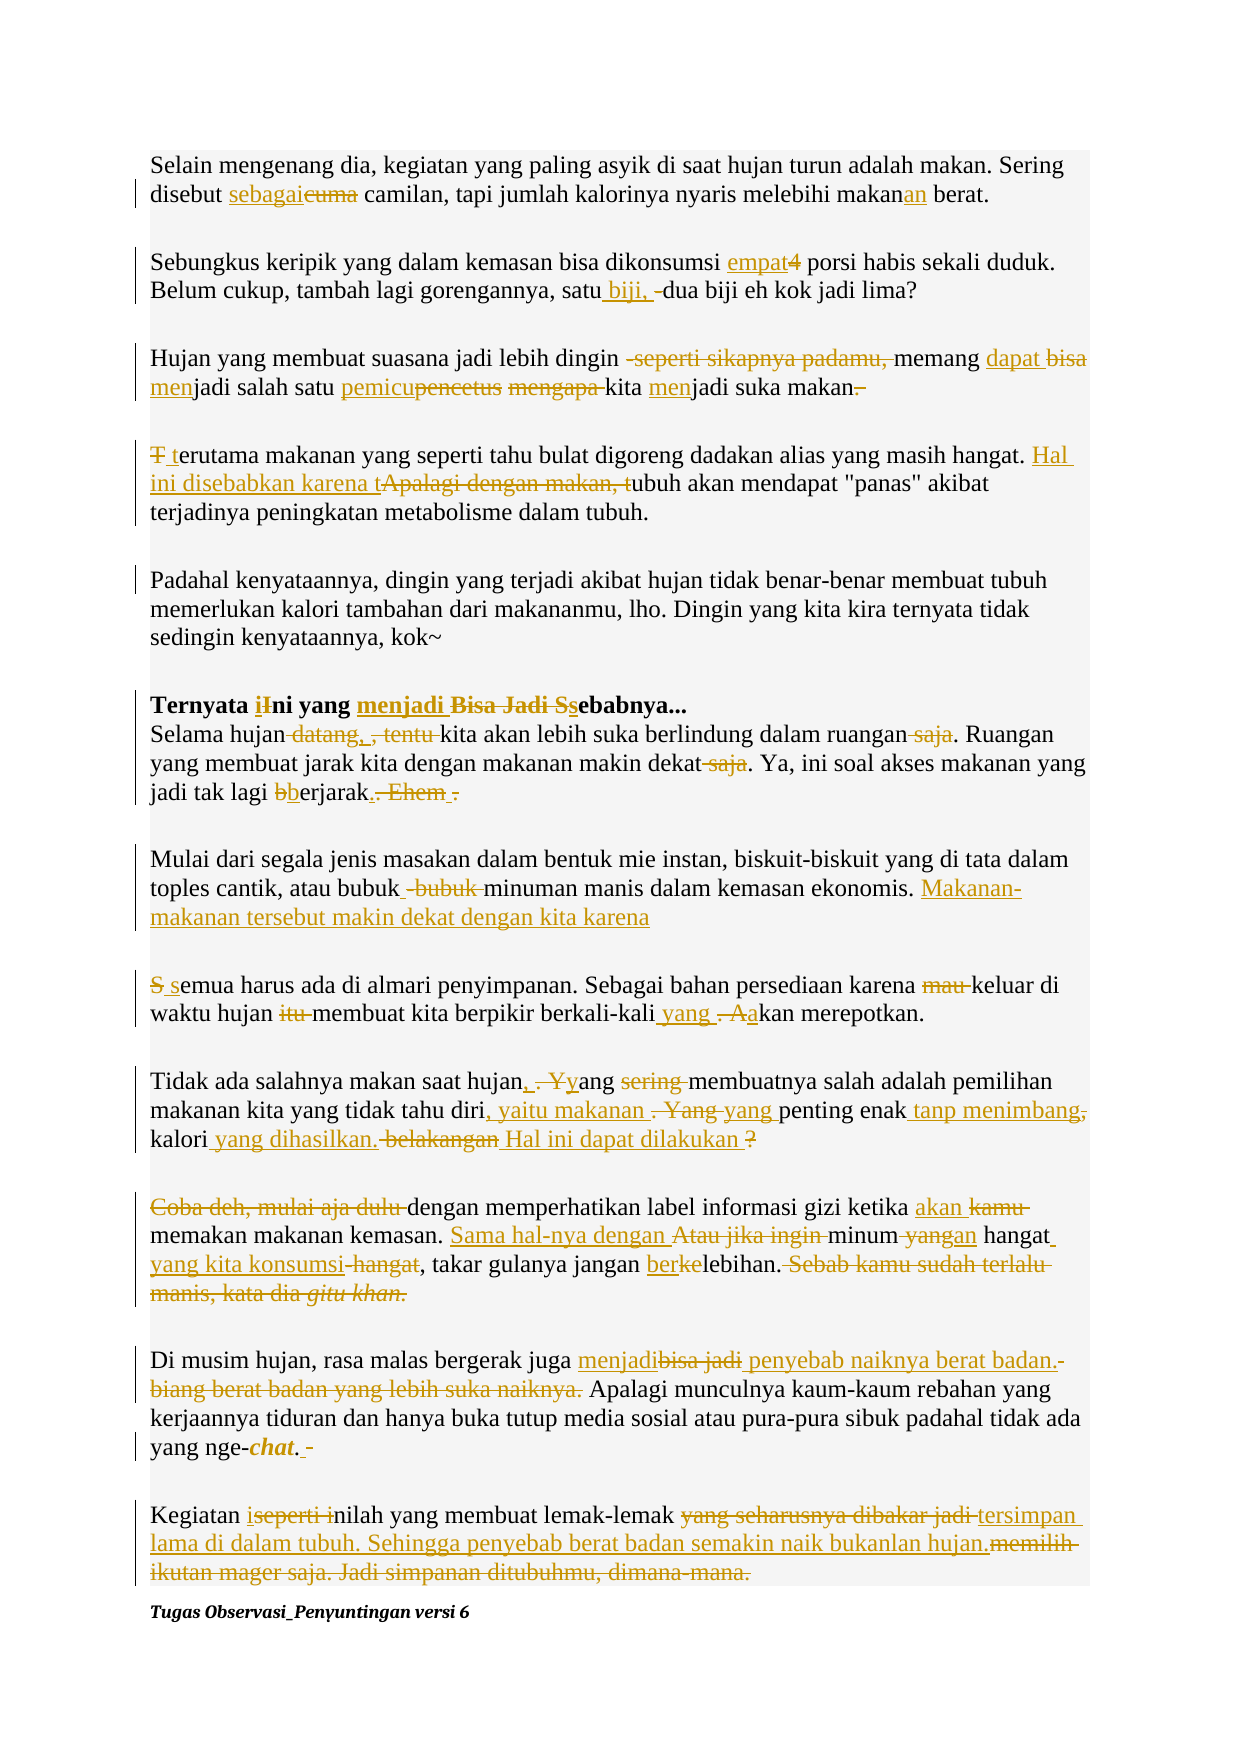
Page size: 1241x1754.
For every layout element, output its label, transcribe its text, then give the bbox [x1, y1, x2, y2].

text Sebungkus keripik yang dalam kemasan bisa dikonsumsi porsi habis sekali duduk. Belum cukup, tambah lagi gorengannya, satudua biji eh kok jadi lima? [150, 247, 1090, 304]
text dengan memperhatikan label informasi gizi ketika memakan makanan kemasan. minum hangat, takar gulanya jangan lebihan. [150, 1192, 1090, 1307]
text Ternyata ni yang ebabnya... Selama hujankita akan lebih suka berlindung dalam ruangan. Ruangan yang membuat jarak kita dengan makanan makin dekat. Ya, ini soal akses makanan yang jadi tak lagi erjarak [150, 690, 1090, 805]
text Selain mengenang dia, kegiatan yang paling asyik di saat hujan turun adalah makan. Sering disebut camilan, tapi jumlah kalorinya nyaris melebihi makan berat. [150, 150, 1090, 207]
text Mulai dari segala jenis masakan dalam bentuk mie instan, biskuit-biskuit yang di tata dalam toples cantik, atau bubukminuman manis dalam kemasan ekonomis. [150, 844, 1090, 931]
text Kegiatan nilah yang membuat lemak-lemak [150, 1500, 1090, 1586]
text Hujan yang membuat suasana jadi lebih dingin memang jadi salah satu kita jadi suka makan [150, 343, 1090, 401]
text Padahal kenyataannya, dingin yang terjadi akibat hujan tidak benar-benar membuat tubuh memerlukan kalori tambahan dari makananmu, lho. Dingin yang kita kira ternyata tidak sedingin kenyataannya, kok~ [150, 565, 1090, 651]
text Tidak ada salahnya makan saat hujanang membuatnya salah adalah pemilihan makanan kita yang tidak tahu diripenting enak kalori [150, 1066, 1090, 1152]
text Di musim hujan, rasa malas bergerak juga Apalagi munculnya kaum-kaum rebahan yang kerjaannya tiduran dan hanya buka tutup media sosial atau pura-pura sibuk padahal tidak ada yang nge-chat. [150, 1346, 1090, 1461]
text erutama makanan yang seperti tahu bulat digoreng dadakan alias yang masih hangat. ubuh akan mendapat "panas" akibat terjadinya peningkatan metabolisme dalam tubuh. [150, 440, 1090, 526]
text emua harus ada di almari penyimpanan. Sebagai bahan persediaan karena keluar di waktu hujan membuat kita berpikir berkali-kalikan merepotkan. [150, 970, 1090, 1027]
